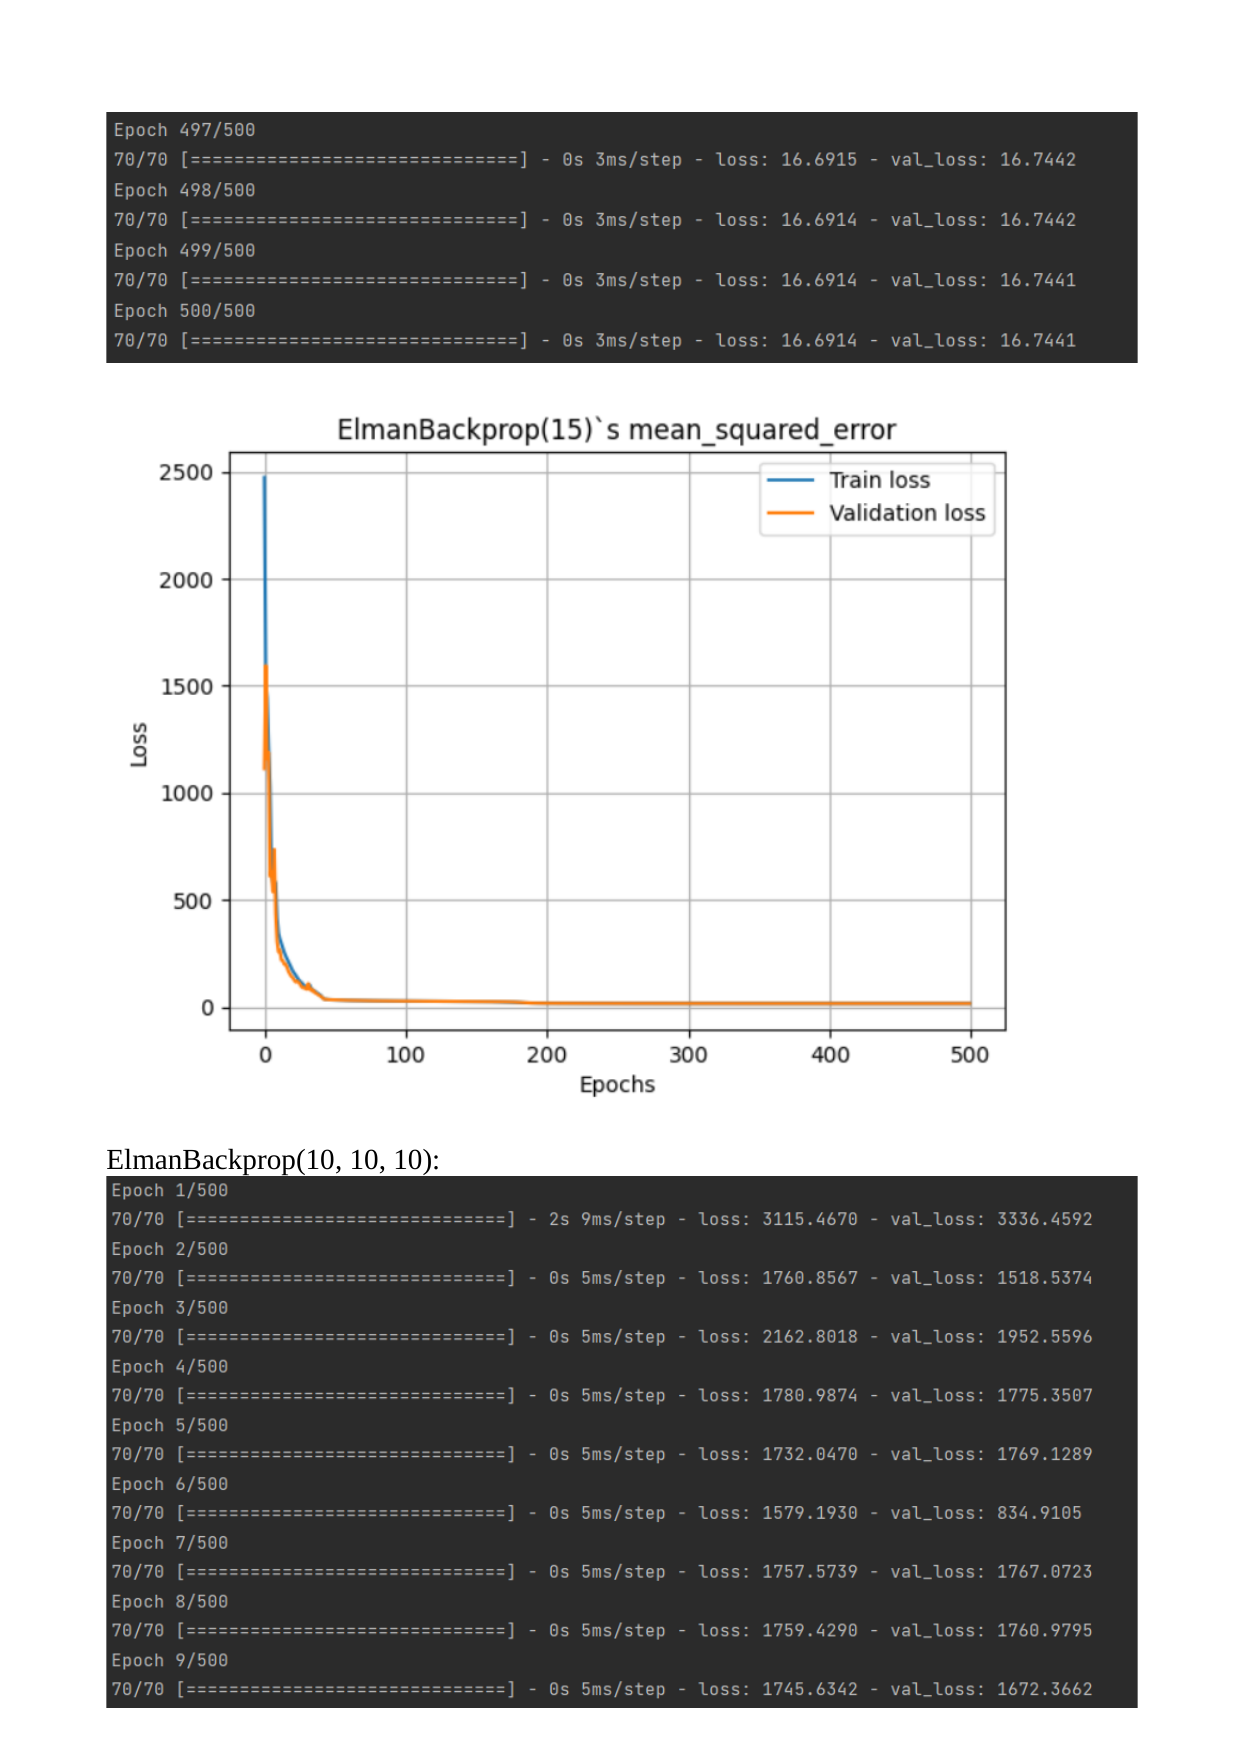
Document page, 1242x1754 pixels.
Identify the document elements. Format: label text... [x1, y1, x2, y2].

text ElmanBackprop(10, 10, 10): [106, 1142, 1117, 1175]
picture [106, 112, 1138, 1107]
picture [106, 1176, 1138, 1708]
